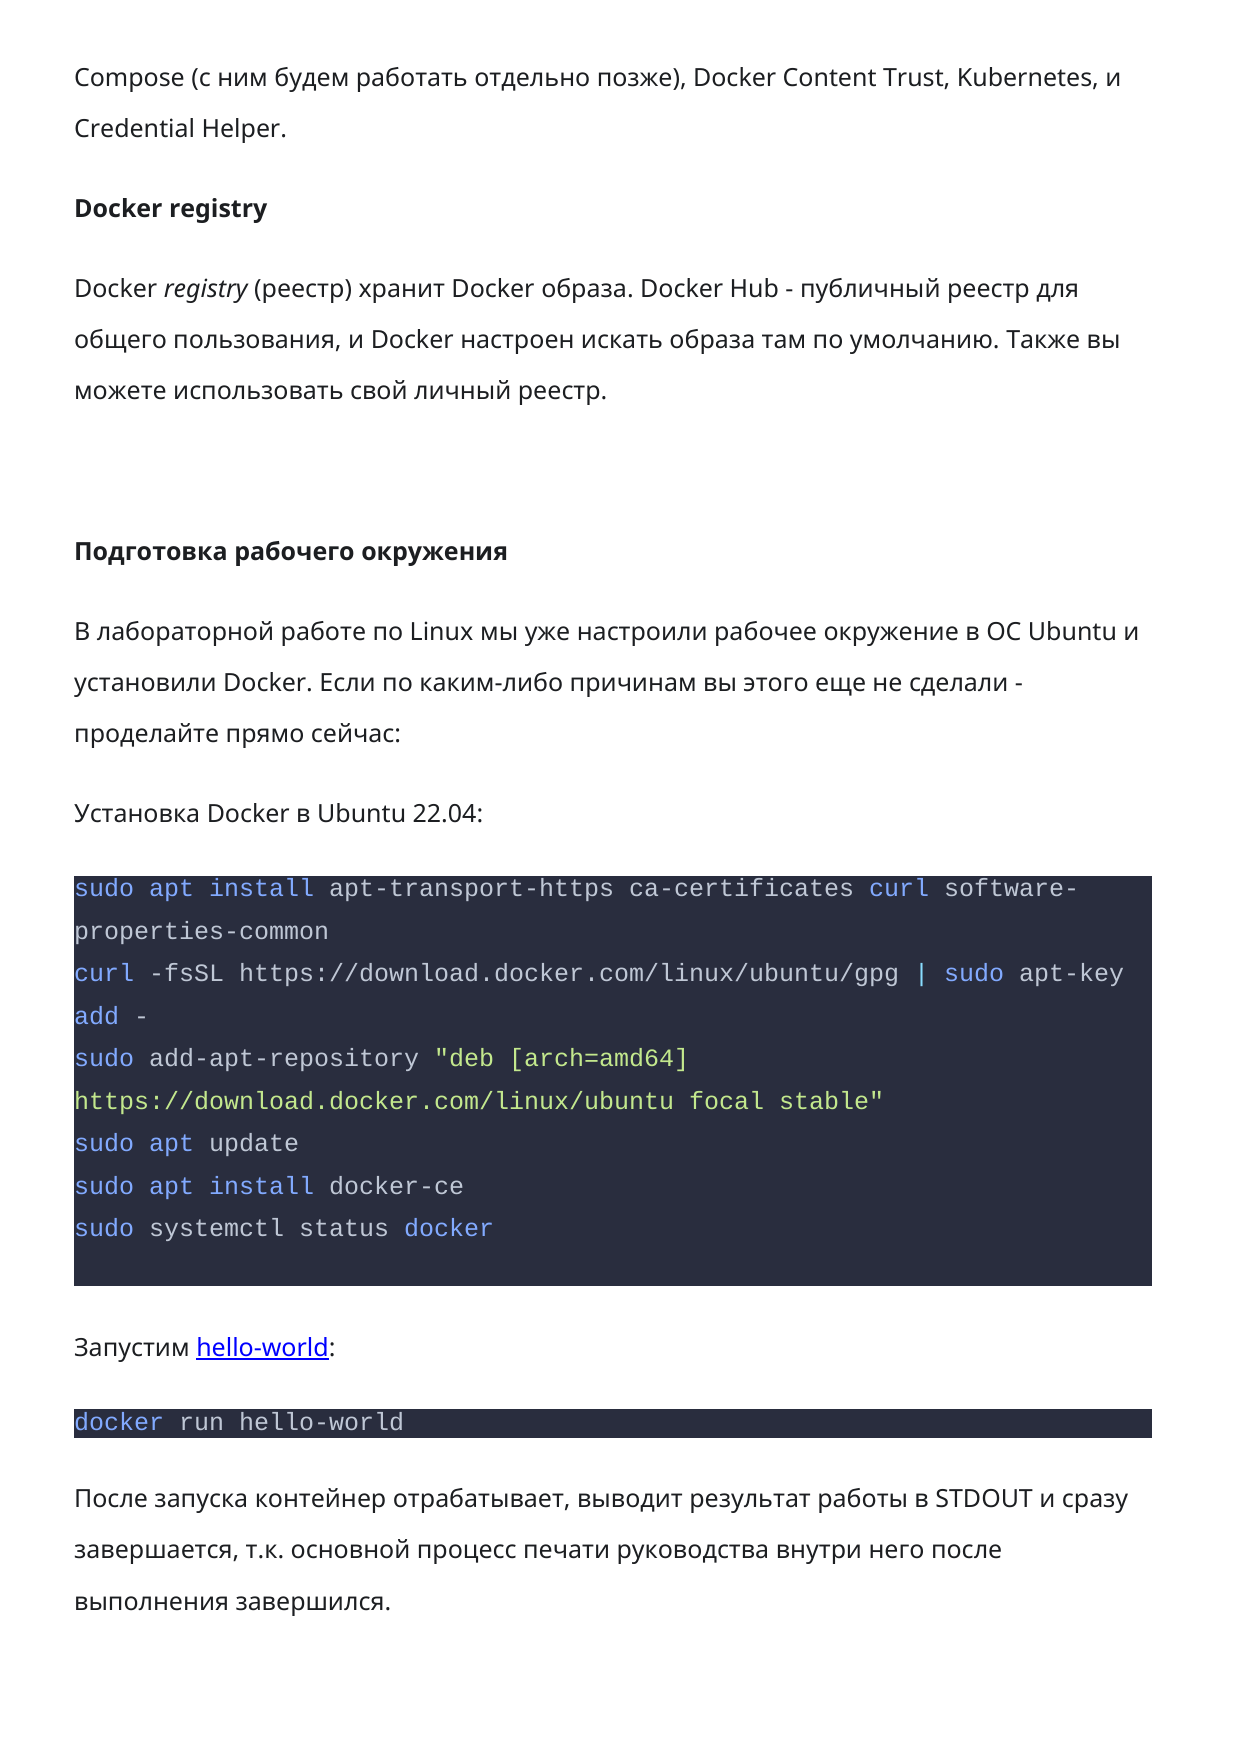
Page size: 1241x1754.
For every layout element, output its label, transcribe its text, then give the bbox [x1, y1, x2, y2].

text Запустим hello-world: [74, 1329, 1152, 1363]
text sudo apt install apt-transport-https ca-certificates curl software-properties-common curl -fsSL https://download.docker.com/linux/ubuntu/gpg | sudo apt-key add - sudo add-apt-repository "deb [arch=amd64] https://download.docker.com/linux/ubuntu focal stable" sudo apt update sudo apt install docker-ce sudo systemctl status docker [74, 876, 1152, 1286]
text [74, 59, 1152, 144]
text Docker registry [74, 190, 1152, 224]
text Docker registry (реестр) хранит Docker образа. Docker Hub - публичный реестр для общего пользования, и Docker настроен искать образа там по умолчанию. Также вы можете использовать свой личный реестр. [74, 271, 1152, 407]
text docker run hello-world [74, 1409, 1152, 1438]
text Подготовка рабочего окружения [74, 533, 1152, 567]
text Установка Docker в Ubuntu 22.04: [74, 796, 1152, 830]
text После запуска контейнер отрабатывает, выводит результат работы в STDOUT и сразу завершается, т.к. основной процесс печати руководства внутри него после выполнения завершился. [74, 1481, 1152, 1617]
text В лабораторной работе по Linux мы уже настроили рабочее окружение в ОС Ubuntu и установили Docker. Если по каким-либо причинам вы этого еще не сделали - проделайте прямо сейчас: [74, 613, 1152, 749]
